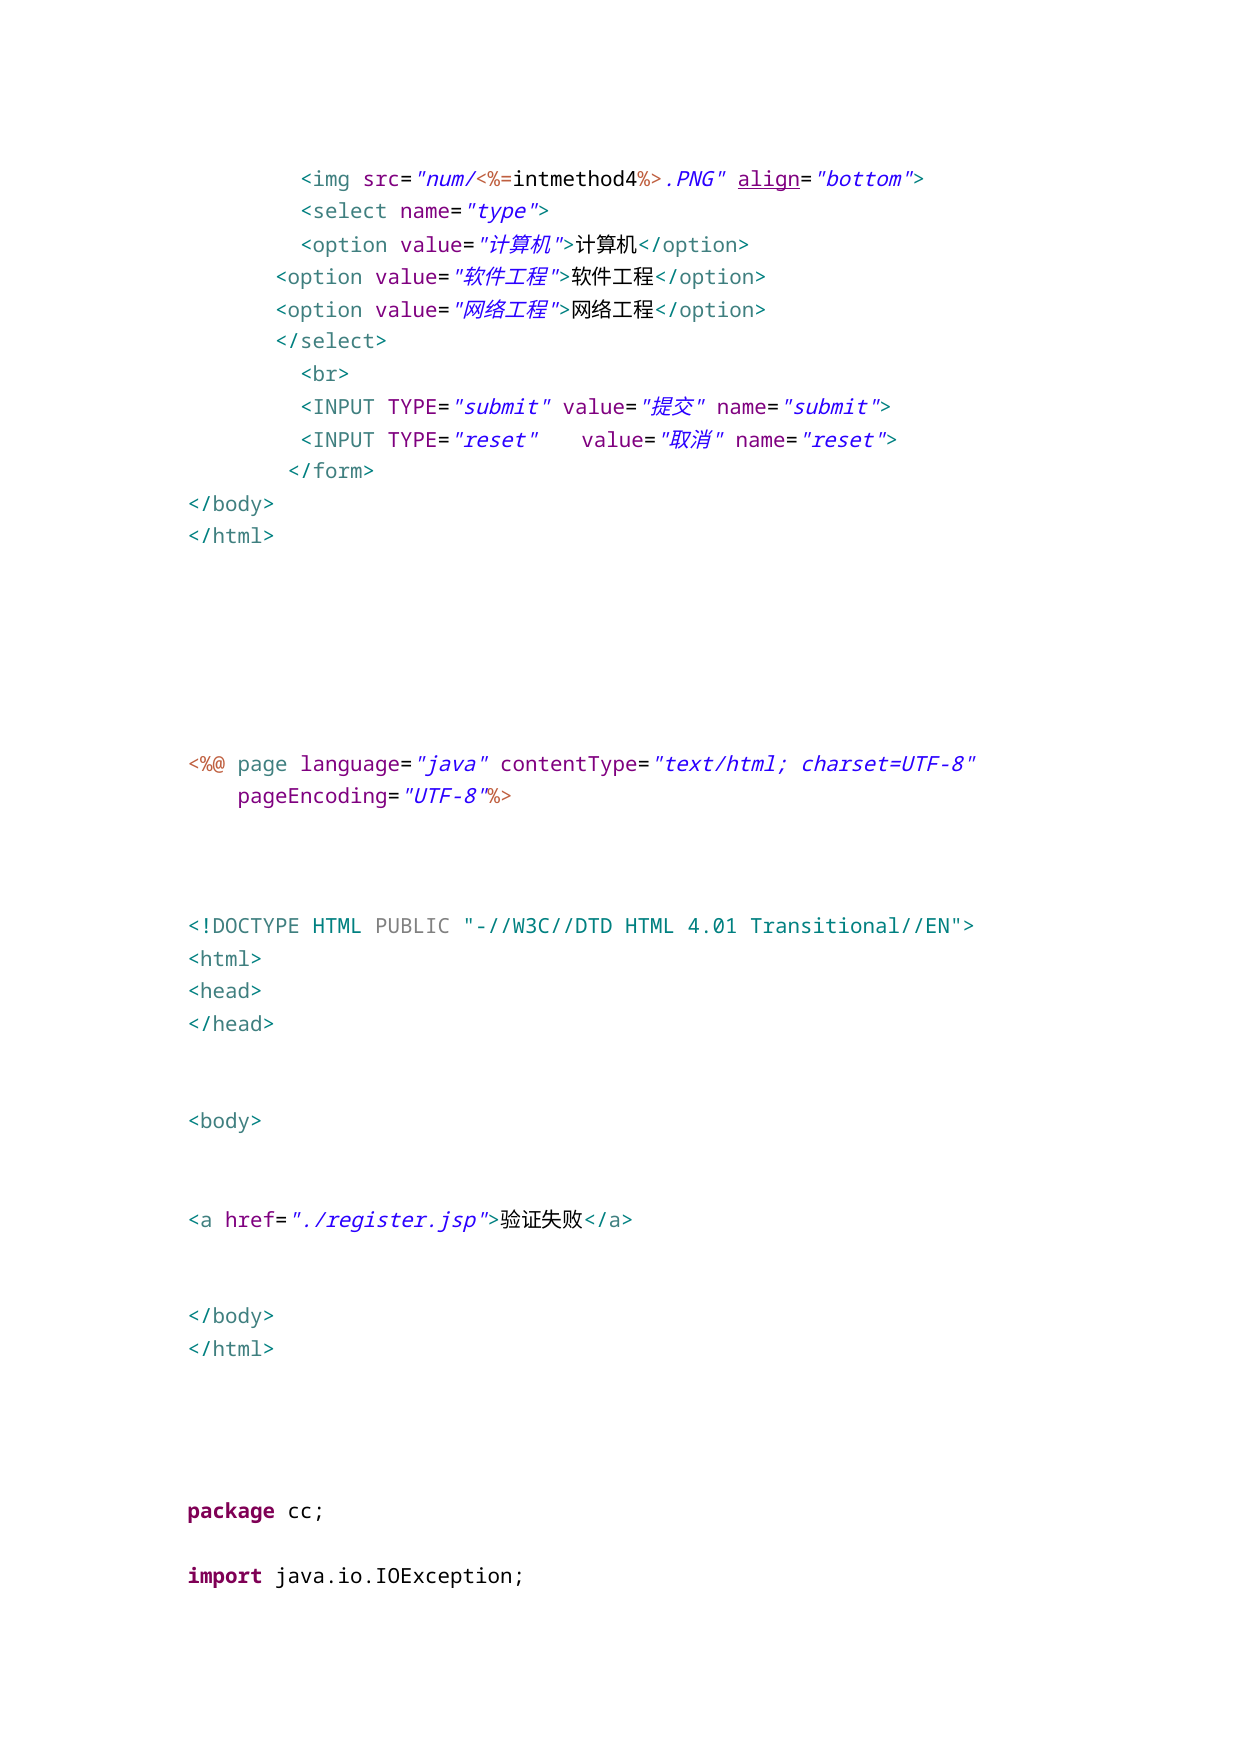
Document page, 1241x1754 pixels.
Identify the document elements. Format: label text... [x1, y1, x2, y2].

text <html> [187, 942, 1053, 974]
text <head> [187, 974, 1053, 1007]
text pageEncoding="UTF-8"%> [187, 779, 1053, 812]
text <%@ page language="java" contentType="text/html; charset=UTF-8" [187, 747, 1053, 779]
text </head> [187, 1007, 1053, 1039]
text <option value="软件工程">软件工程</option> [187, 259, 1053, 292]
text <INPUT TYPE="reset" value="取消" name="reset"> [187, 422, 1053, 454]
text <img src="num/<%=intmethod4%>.PNG" align="bottom"> [187, 162, 1053, 194]
text </select> [187, 324, 1053, 357]
text </form> [187, 454, 1053, 487]
text <body> [187, 1104, 1053, 1137]
text <INPUT TYPE="submit" value="提交" name="submit"> [187, 389, 1053, 422]
text </html> [187, 519, 1053, 552]
text <option value="计算机">计算机</option> [187, 227, 1053, 259]
text <a href="./register.jsp">验证失败</a> [187, 1202, 1053, 1234]
text <option value="网络工程">网络工程</option> [187, 292, 1053, 324]
text import java.io.IOException; [187, 1559, 1053, 1592]
text </body> [187, 1299, 1053, 1332]
text </body> [187, 487, 1053, 519]
text <br> [187, 357, 1053, 389]
text <!DOCTYPE HTML PUBLIC "-//W3C//DTD HTML 4.01 Transitional//EN"> [187, 909, 1053, 942]
text <select name="type"> [187, 194, 1053, 227]
text package cc; [187, 1494, 1053, 1527]
text </html> [187, 1332, 1053, 1364]
